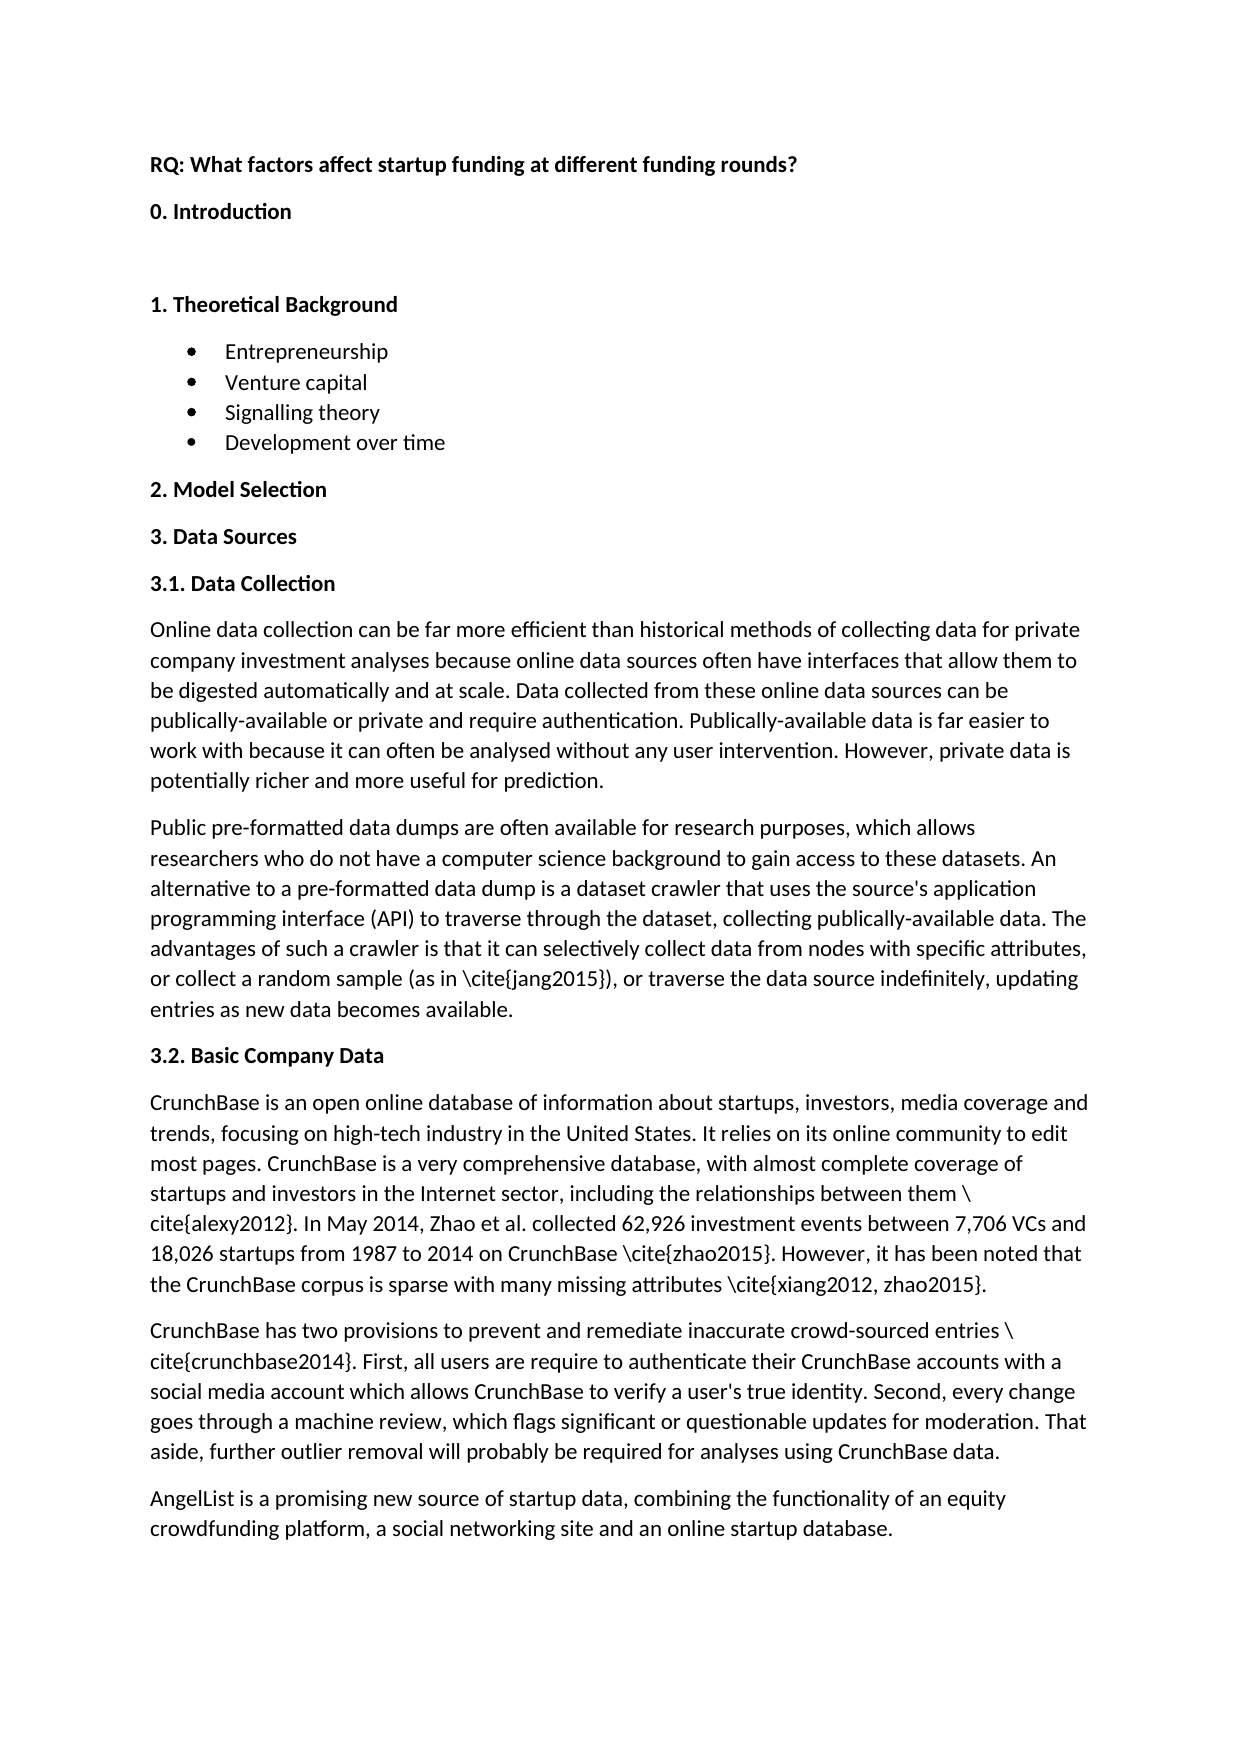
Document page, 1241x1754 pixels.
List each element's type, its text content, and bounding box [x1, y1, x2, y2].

text CrunchBase has two provisions to prevent and remediate inaccurate crowd-sourced entries \cite{crunchbase2014}. First, all users are require to authenticate their CrunchBase accounts with a social media account which allows CrunchBase to verify a user's true identity. Second, every change goes through a machine review, which flags significant or questionable updates for moderation. That aside, further outlier removal will probably be required for analyses using CrunchBase data. [150, 1317, 1090, 1466]
text 1. Theoretical Background [150, 291, 1090, 319]
text 3.1. Data Collection [150, 569, 1090, 597]
text Online data collection can be far more efficient than historical methods of collecting data for private company investment analyses because online data sources often have interfaces that allow them to be digested automatically and at scale. Data collected from these online data sources can be publically-available or private and require authentication. Publically-available data is far easier to work with because it can often be analysed without any user intervention. However, private data is potentially richer and more useful for prediction. [150, 616, 1090, 795]
list Development over time [187, 428, 1090, 456]
list Signalling theory [187, 398, 1090, 426]
text AngelList is a promising new source of startup data, combining the functionality of an equity crowdfunding platform, a social networking site and an online startup database. [150, 1484, 1090, 1543]
text 3. Data Sources [150, 522, 1090, 550]
text 0. Introduction [150, 197, 1090, 225]
list Entrepreneurship [187, 337, 1090, 366]
text Public pre-formatted data dumps are often available for research purposes, which allows researchers who do not have a computer science background to gain access to these datasets. An alternative to a pre-formatted data dump is a dataset crawler that uses the source's application programming interface (API) to traverse through the dataset, collecting publically-available data. The advantages of such a crawler is that it can selectively collect data from nodes with specific attributes, or collect a random sample (as in \cite{jang2015}), or traverse the data source indefinitely, updating entries as new data becomes available. [150, 813, 1090, 1023]
text 3.2. Basic Company Data [150, 1042, 1090, 1070]
list Venture capital [187, 368, 1090, 396]
text RQ: What factors affect startup funding at different funding rounds? [150, 150, 1090, 178]
text CrunchBase is an open online database of information about startups, investors, media coverage and trends, focusing on high-tech industry in the United States. It relies on its online community to edit most pages. CrunchBase is a very comprehensive database, with almost complete coverage of startups and investors in the Internet sector, including the relationships between them \cite{alexy2012}. In May 2014, Zhao et al. collected 62,926 investment events between 7,706 VCs and 18,026 startups from 1987 to 2014 on CrunchBase \cite{zhao2015}. However, it has been noted that the CrunchBase corpus is sparse with many missing attributes \cite{xiang2012, zhao2015}. [150, 1088, 1090, 1298]
text 2. Model Selection [150, 475, 1090, 503]
